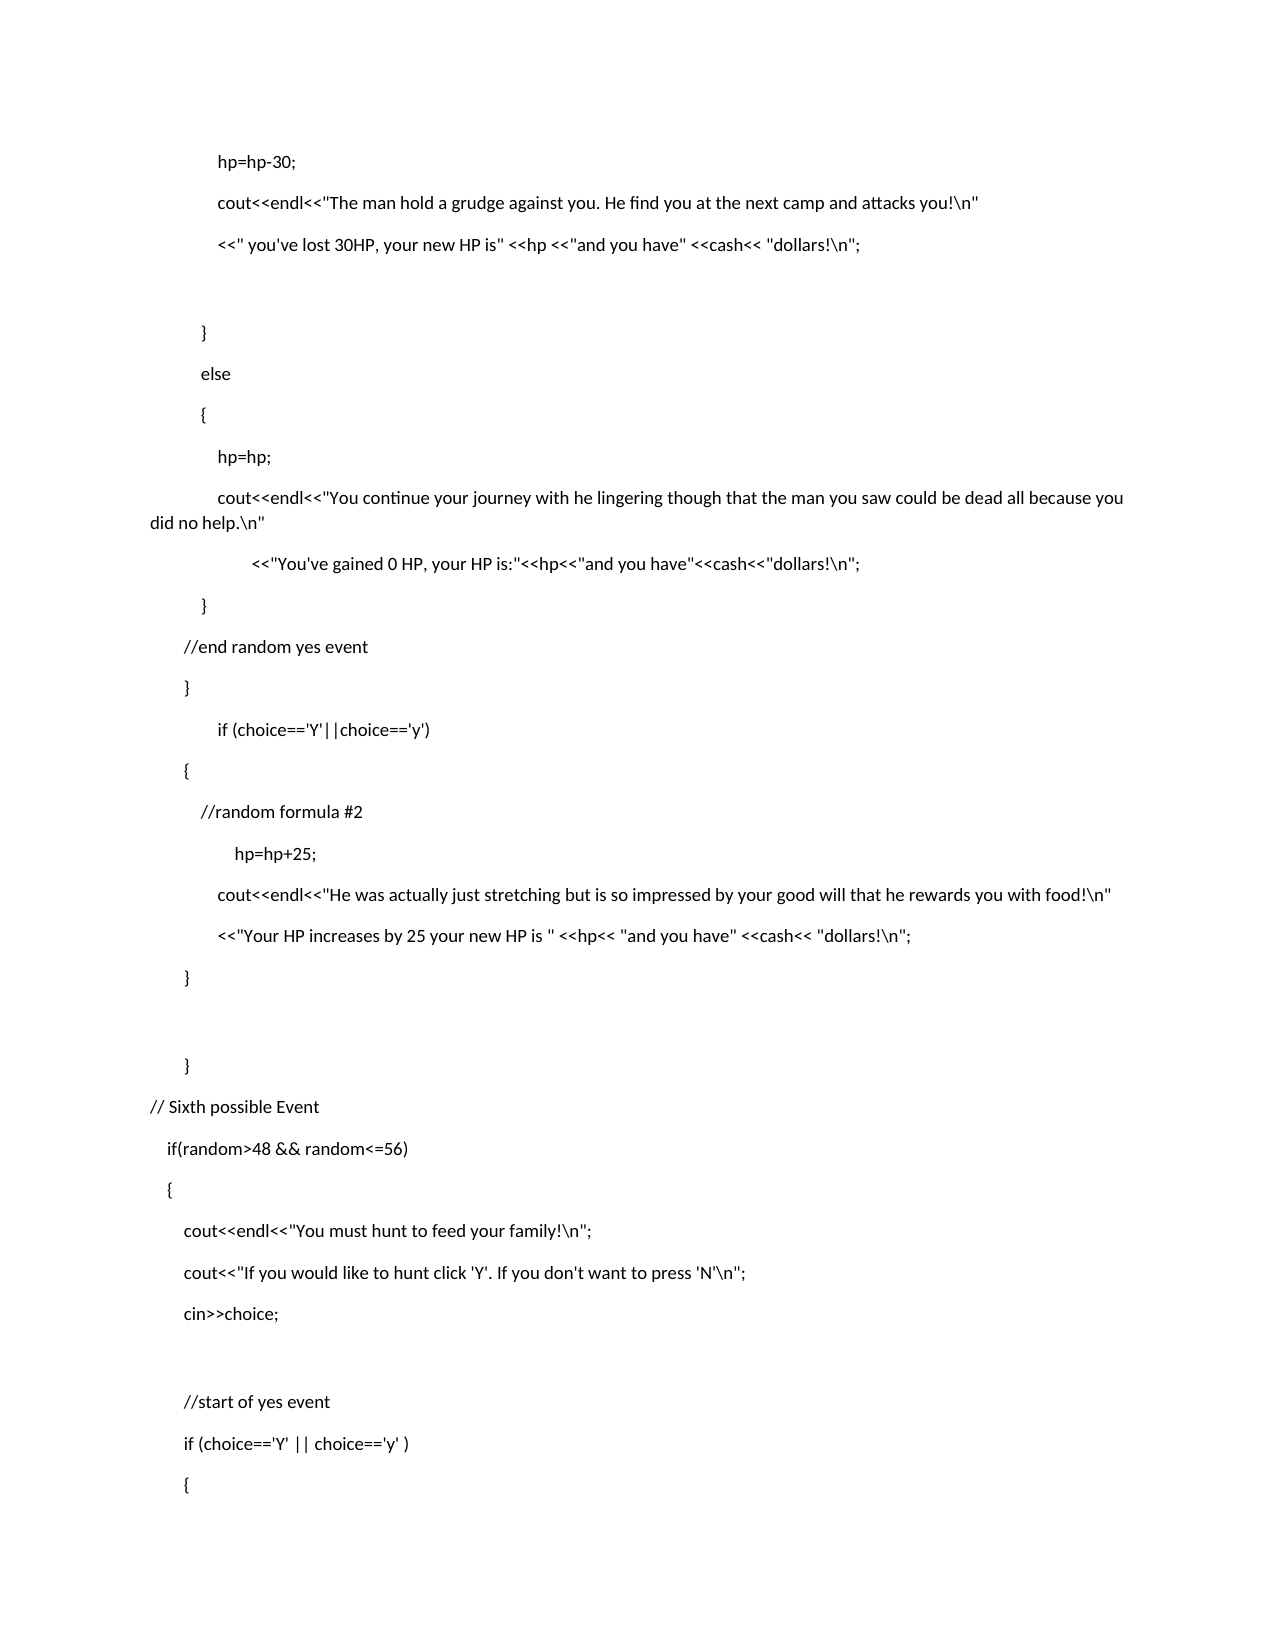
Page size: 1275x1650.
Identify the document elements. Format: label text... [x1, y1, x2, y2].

text if (choice=='Y' || choice=='y' ) [150, 1432, 1125, 1455]
text } [150, 966, 1125, 989]
text { [150, 404, 1125, 427]
text } [150, 321, 1125, 344]
text cout<<endl<<"He was actually just stretching but is so impressed by your good will that he rewards you with food!\n" [150, 883, 1125, 906]
text { [150, 759, 1125, 782]
text //start of yes event [150, 1391, 1125, 1413]
text cout<<endl<<"You must hunt to feed your family!\n"; [150, 1219, 1125, 1242]
text //end random yes event [150, 635, 1125, 658]
text } [150, 676, 1125, 699]
text // Sixth possible Event [150, 1096, 1125, 1118]
text if (choice=='Y'||choice=='y') [150, 718, 1125, 741]
text } [150, 594, 1125, 617]
text <<" you've lost 30HP, your new HP is" <<hp <<"and you have" <<cash<< "dollars!\n"; [150, 233, 1125, 256]
text { [150, 1178, 1125, 1201]
text cout<<"If you would like to hunt click 'Y'. If you don't want to press 'N'\n"; [150, 1261, 1125, 1284]
text if(random>48 && random<=56) [150, 1137, 1125, 1160]
text <<"Your HP increases by 25 your new HP is " <<hp<< "and you have" <<cash<< "dollars!\n"; [150, 924, 1125, 947]
text hp=hp-30; [150, 150, 1125, 173]
text } [150, 1054, 1125, 1077]
text cout<<endl<<"You continue your journey with he lingering though that the man you saw could be dead all because you did no help.\n" [150, 486, 1125, 534]
text //random formula #2 [150, 801, 1125, 823]
text else [150, 362, 1125, 385]
text cin>>choice; [150, 1302, 1125, 1325]
text hp=hp; [150, 445, 1125, 468]
text cout<<endl<<"The man hold a grudge against you. He find you at the next camp and attacks you!\n" [150, 191, 1125, 214]
text <<"You've gained 0 HP, your HP is:"<<hp<<"and you have"<<cash<<"dollars!\n"; [150, 552, 1125, 575]
text hp=hp+25; [150, 842, 1125, 865]
text { [150, 1473, 1125, 1496]
